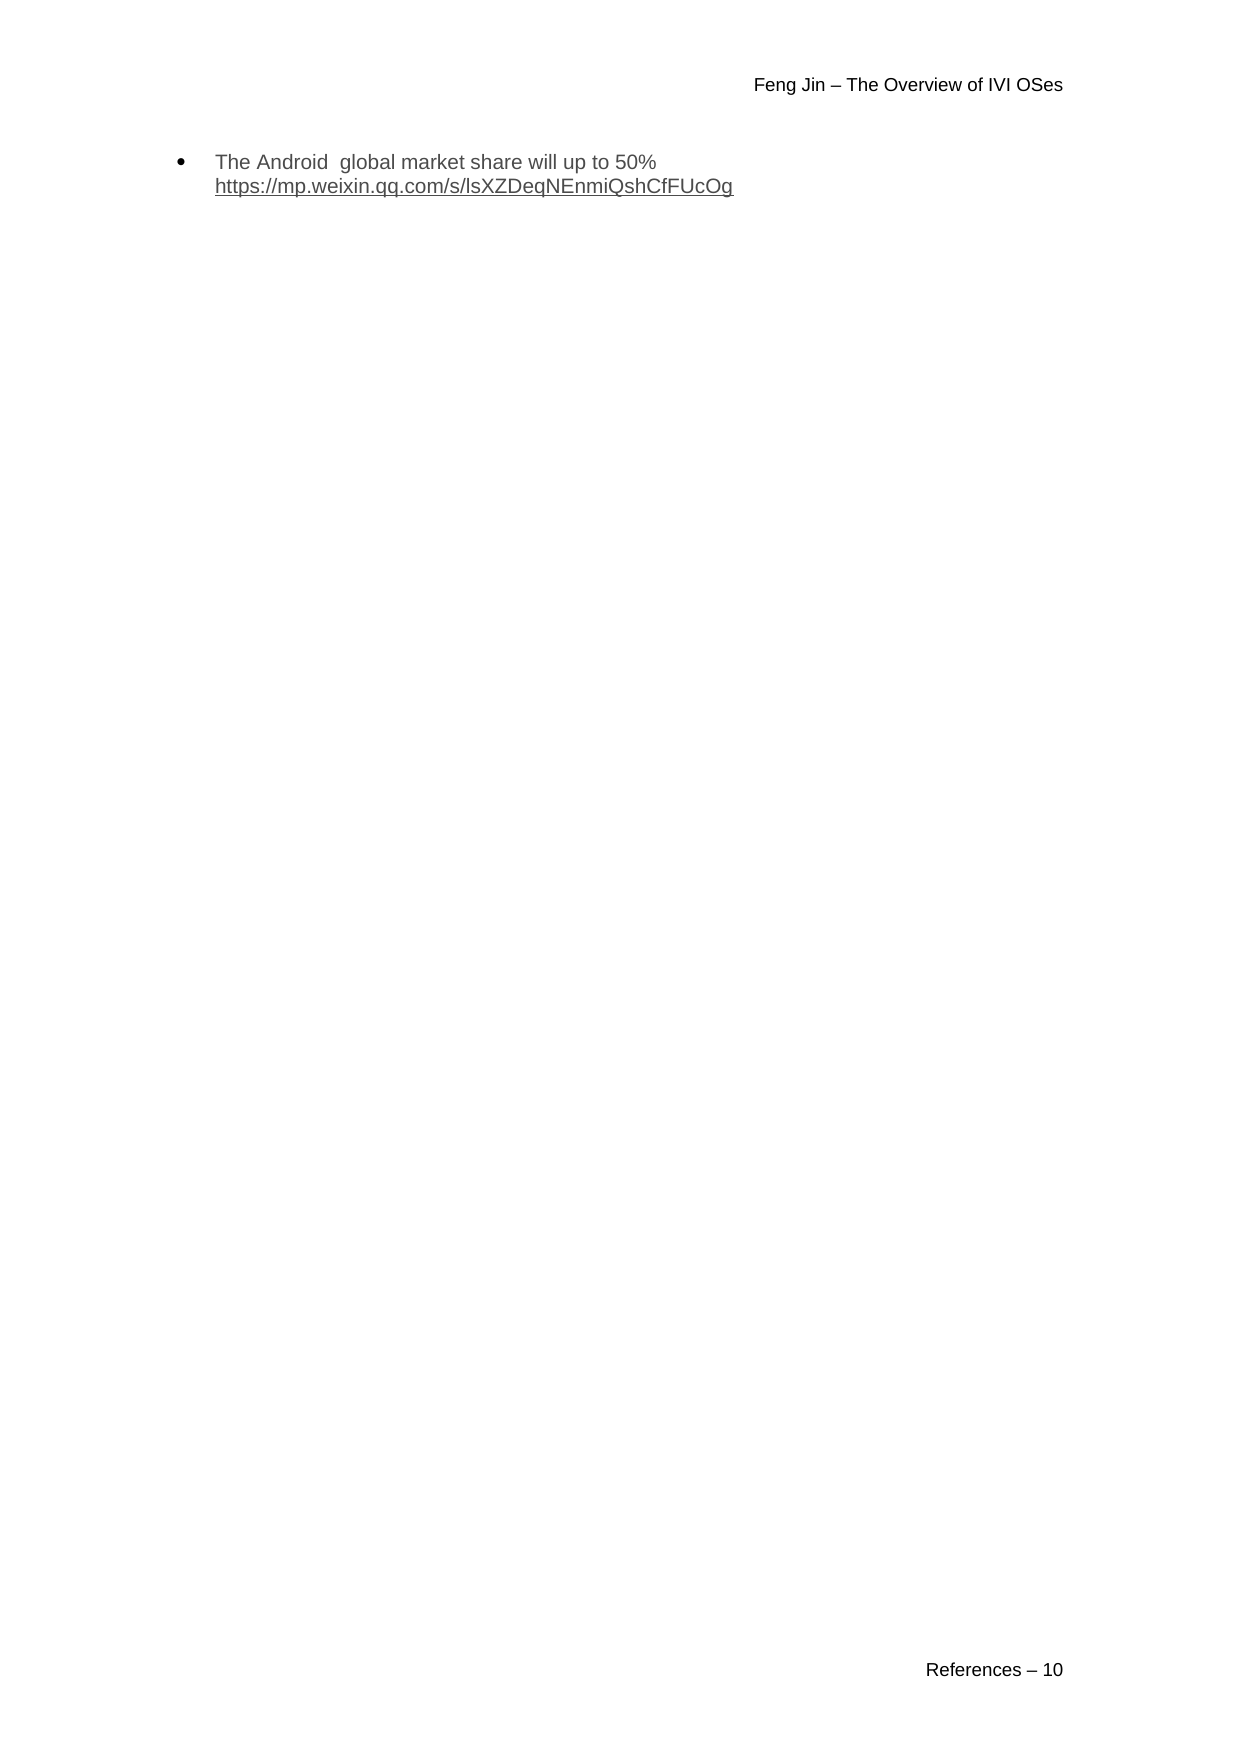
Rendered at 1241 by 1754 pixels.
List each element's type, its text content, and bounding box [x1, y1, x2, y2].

list The Android global market share will up to 50% https://mp.weixin.qq.com/s/lsXZDeqNEnmiQshCfFUcOg [177, 150, 1063, 222]
